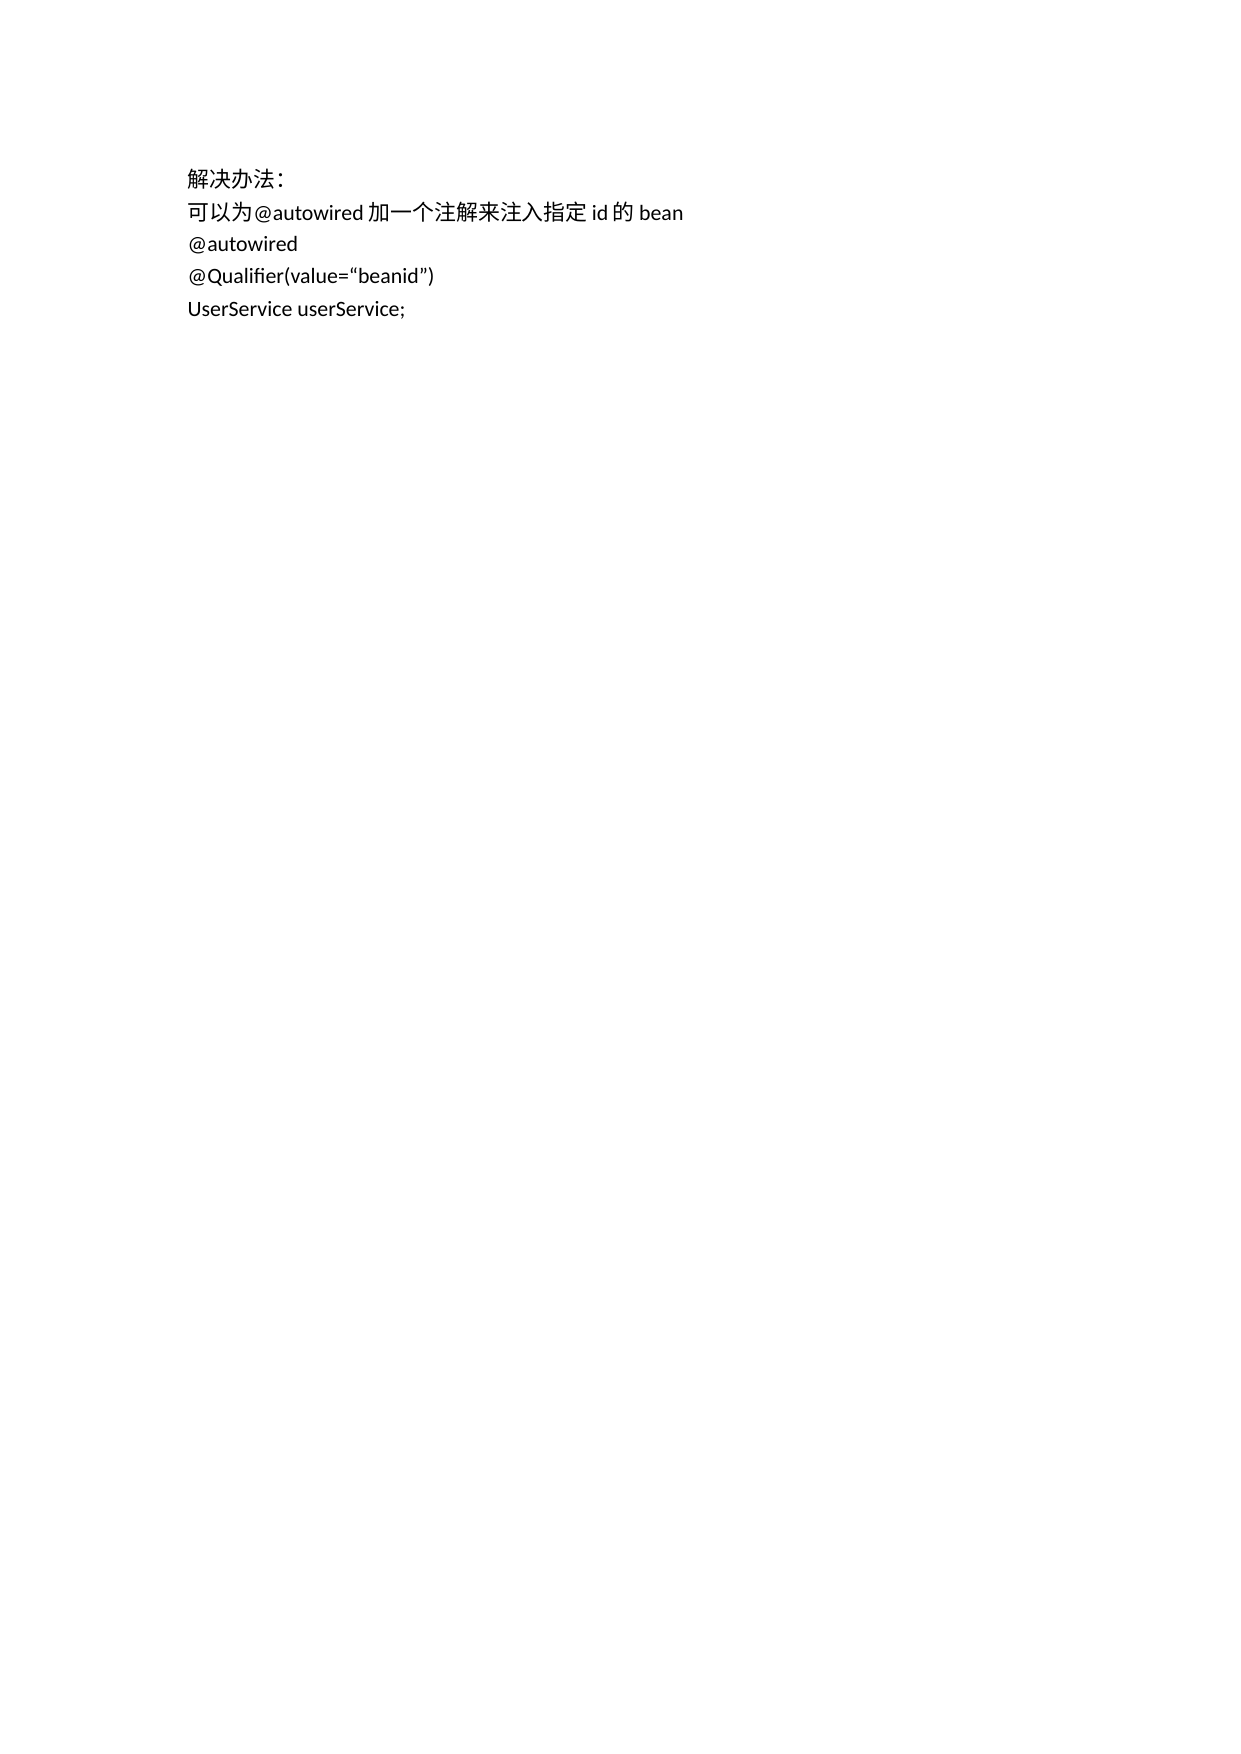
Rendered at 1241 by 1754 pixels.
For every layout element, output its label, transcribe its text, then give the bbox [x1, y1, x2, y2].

text @autowired [187, 227, 1053, 259]
text UserService userService; [187, 292, 1053, 324]
text @Qualifier(value=“beanid”) [187, 259, 1053, 292]
text 可以为@autowired 加一个注解来注入指定id的bean [187, 194, 1053, 227]
text 解决办法： [187, 162, 1053, 194]
